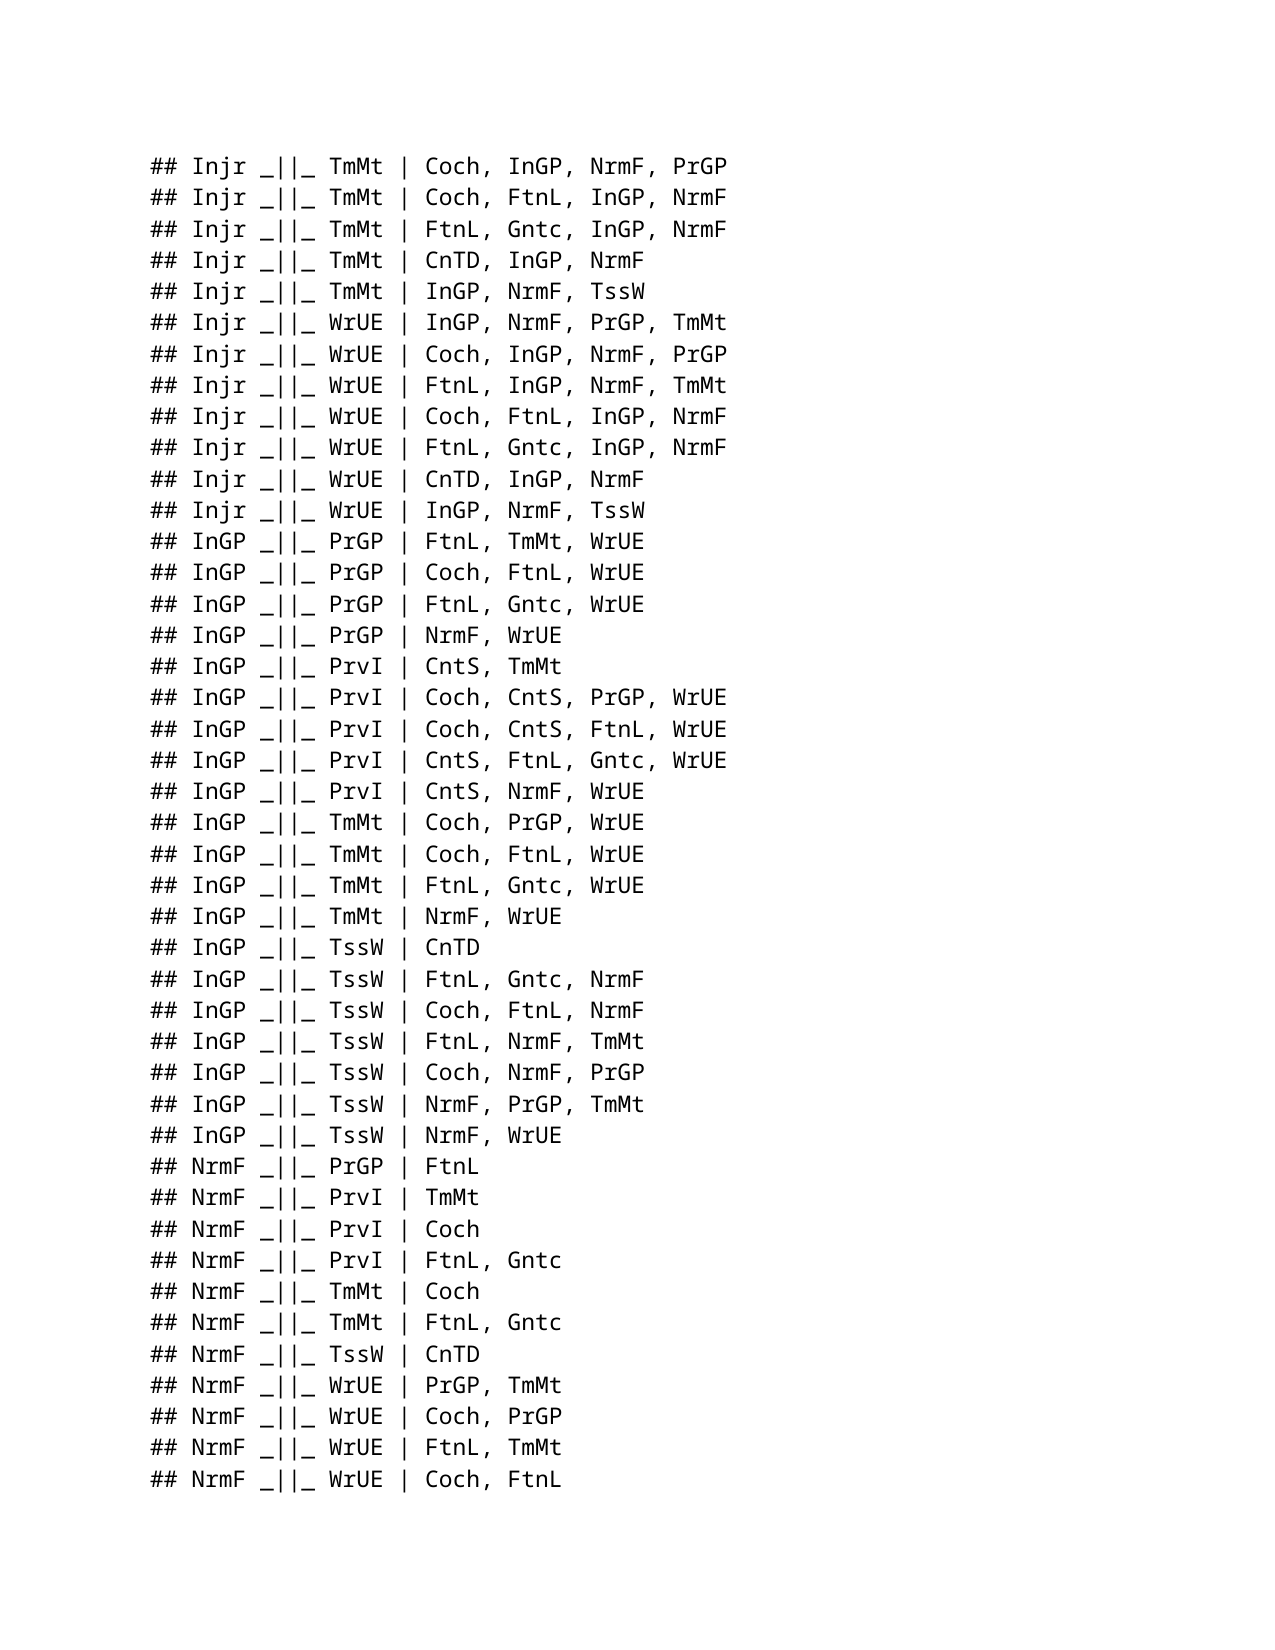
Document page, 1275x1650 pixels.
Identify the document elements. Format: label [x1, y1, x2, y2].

text [150, 150, 1125, 1494]
